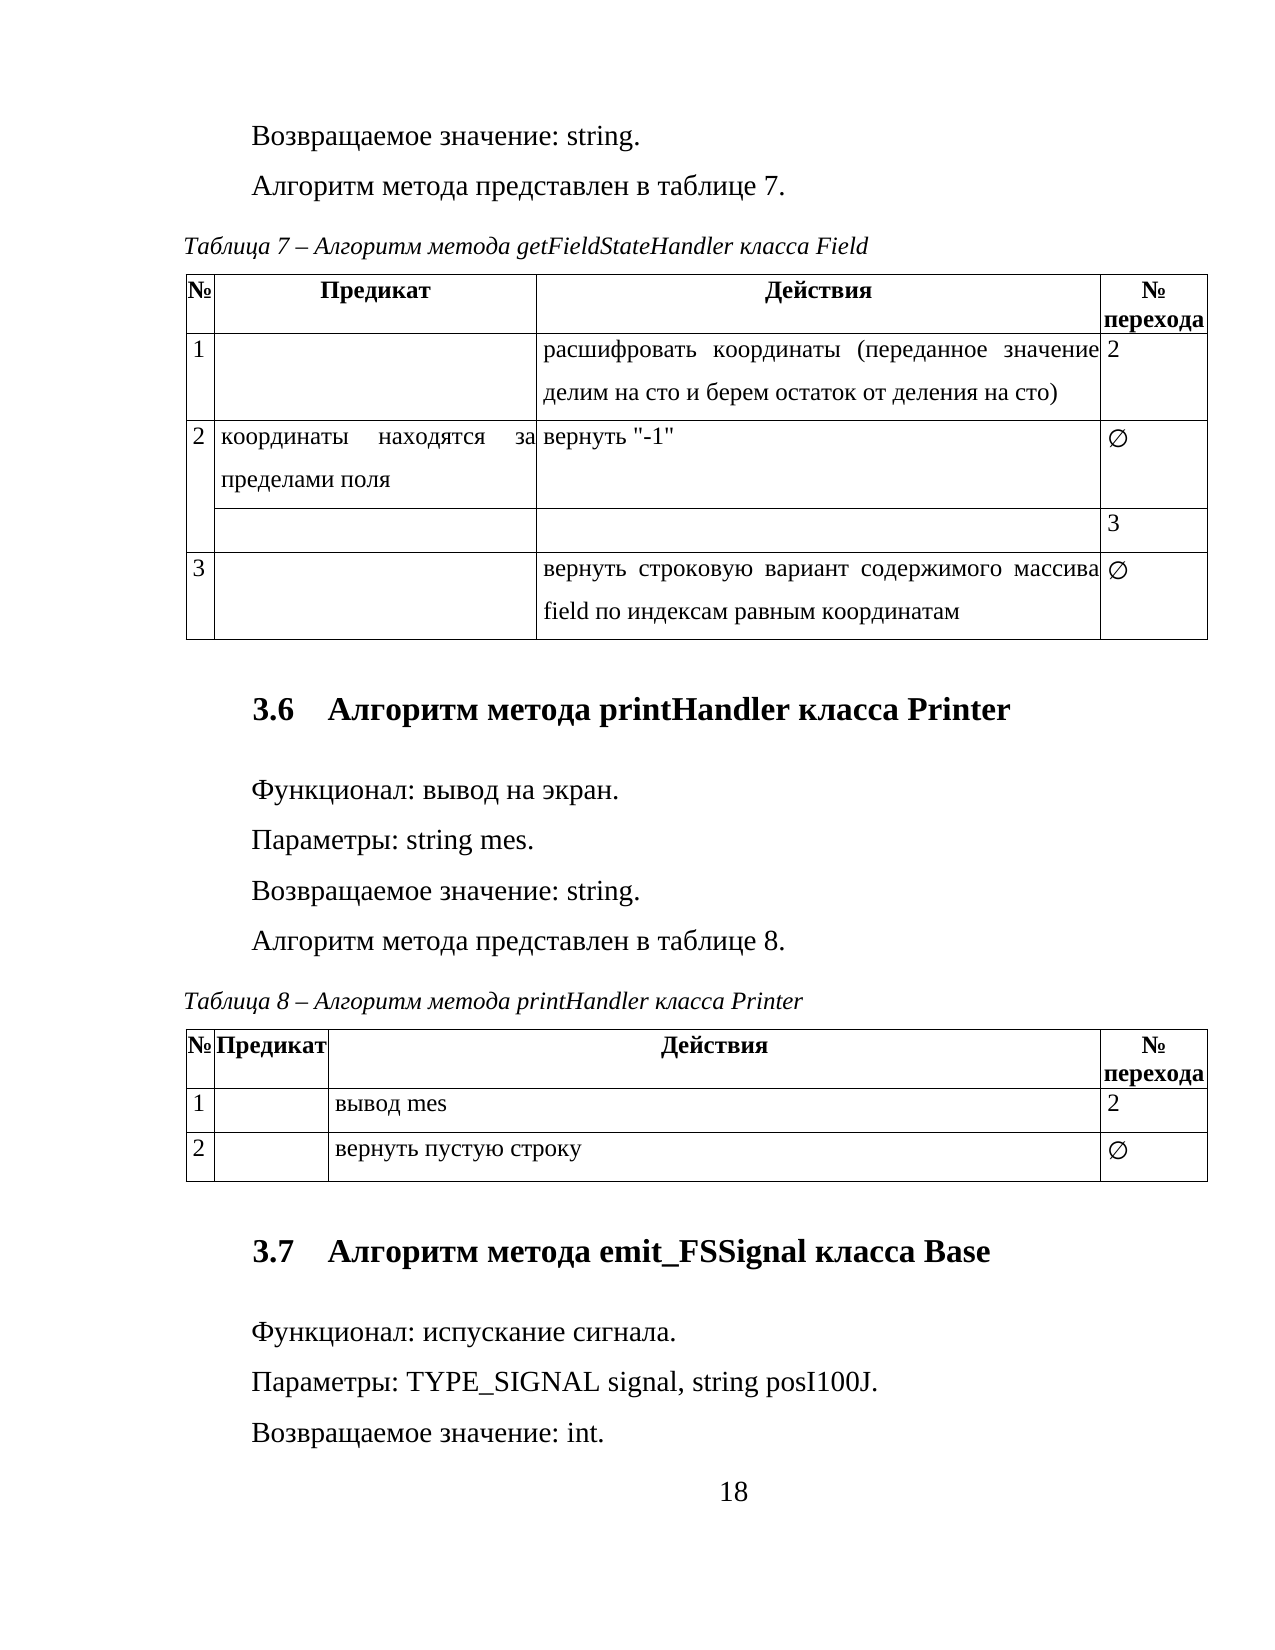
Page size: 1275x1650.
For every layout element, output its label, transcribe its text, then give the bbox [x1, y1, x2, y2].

table_cell вернуть "-1" [537, 421, 1100, 508]
table_cell ∅ [1101, 421, 1207, 508]
table_cell ∅ [1101, 1133, 1207, 1181]
table_cell [215, 509, 536, 552]
table_cell 2 [1101, 1089, 1207, 1132]
table_cell ∅ [1101, 553, 1207, 639]
text Возвращаемое значение: string. [177, 118, 1216, 152]
table_header Действия [329, 1030, 1100, 1088]
table_cell 2 [187, 421, 214, 552]
table_header Действия [537, 275, 1100, 333]
table_header № [187, 1030, 214, 1088]
table_header № [187, 275, 214, 333]
subtitle Алгоритм метода printHandler класса Printer [252, 689, 1216, 728]
table_cell вывод mes [329, 1089, 1100, 1132]
table_cell [215, 1089, 328, 1132]
table_cell координаты находятся за пределами поля [215, 421, 536, 508]
table_cell [215, 334, 536, 420]
text Алгоритм метода представлен в таблице 7. [177, 168, 1216, 202]
text Таблица 8 – Алгоритм метода printHandler класса Printer [183, 986, 1216, 1014]
table_cell расшифровать координаты (переданное значение делим на сто и берем остаток от деления на сто) [537, 334, 1100, 420]
table_cell 2 [187, 1133, 214, 1181]
text Возвращаемое значение: string. [177, 873, 1216, 906]
subtitle Алгоритм метода emit_FSSignal класса Base [252, 1232, 1216, 1270]
text Функционал: испускание сигнала. [177, 1314, 1216, 1348]
text Алгоритм метода представлен в таблице 8. [177, 923, 1216, 957]
table_header № перехода [1101, 1030, 1207, 1088]
table_header № перехода [1101, 275, 1207, 333]
text Параметры: string mes. [177, 822, 1216, 856]
table_cell вернуть строковую вариант содержимого массива field по индексам равным координатам [537, 553, 1100, 639]
table_cell 1 [187, 1089, 214, 1132]
table_cell 1 [187, 334, 214, 420]
table_cell 3 [1101, 509, 1207, 552]
table_cell [215, 553, 536, 639]
text Функционал: вывод на экран. [177, 772, 1216, 806]
text Параметры: TYPE_SIGNAL signal, string posI100J. [177, 1364, 1216, 1398]
table_cell вернуть пустую строку [329, 1133, 1100, 1181]
table_cell 2 [1101, 334, 1207, 420]
table_cell 3 [187, 553, 214, 639]
text Таблица 7 – Алгоритм метода getFieldStateHandler класса Field [183, 231, 1216, 260]
table_header Предикат [215, 1030, 328, 1088]
text Возвращаемое значение: int. [177, 1415, 1216, 1448]
table_cell [537, 509, 1100, 552]
table_cell [215, 1133, 328, 1181]
table_header Предикат [215, 275, 536, 333]
